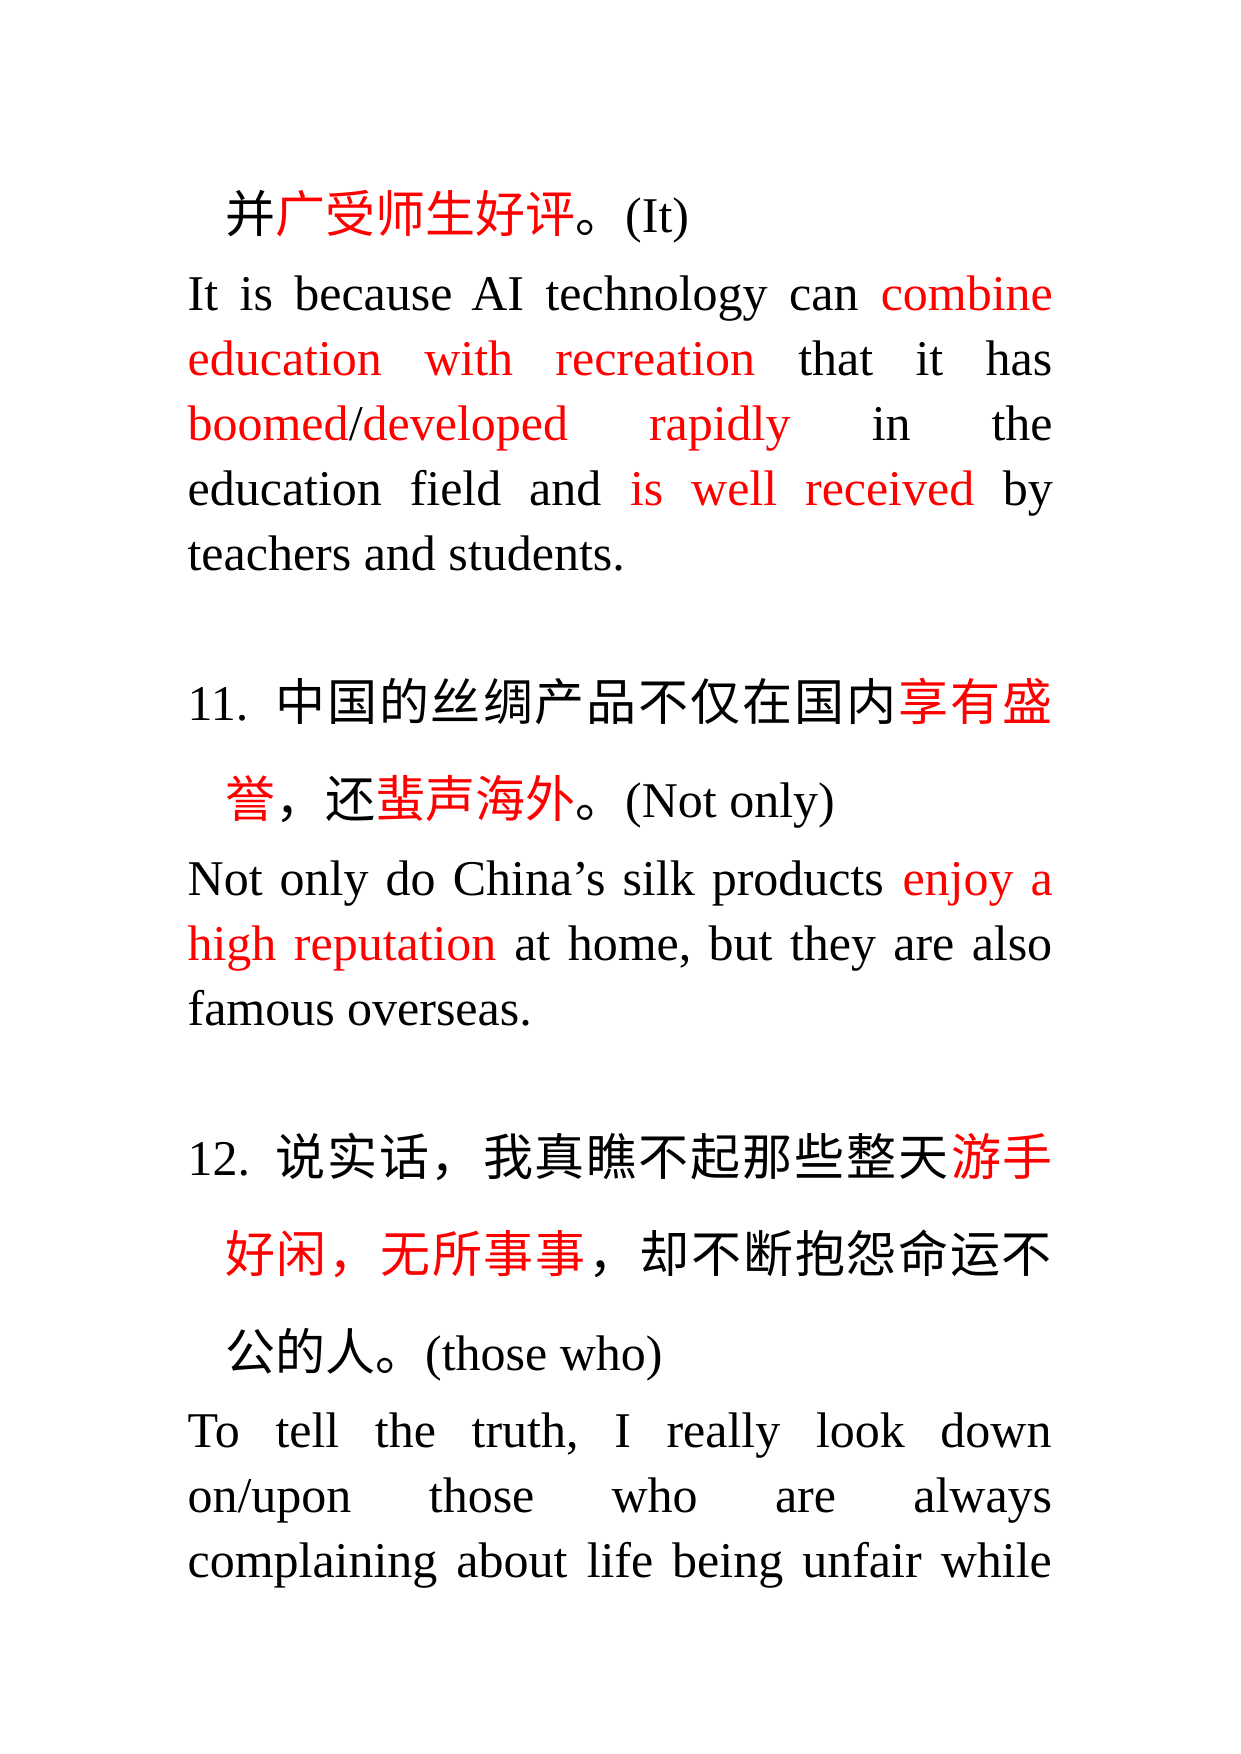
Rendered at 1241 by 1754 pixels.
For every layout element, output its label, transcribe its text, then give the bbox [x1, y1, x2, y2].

list 说实话，我真瞧不起那些整天游手好闲，无所事事，却不断抱怨命运不公的人。(those who) [187, 1104, 1053, 1397]
text It is because AI technology can combine education with recreation that it has boomed/developed rapidly in the education field and is well received by teachers and students. [187, 259, 1053, 584]
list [187, 162, 1053, 259]
text Not only do China’s silk products enjoy a high reputation at home, but they are also famous overseas. [187, 844, 1053, 1039]
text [187, 1397, 1053, 1592]
list 中国的丝绸产品不仅在国内享有盛誉，还蜚声海外。(Not only) [187, 649, 1053, 844]
